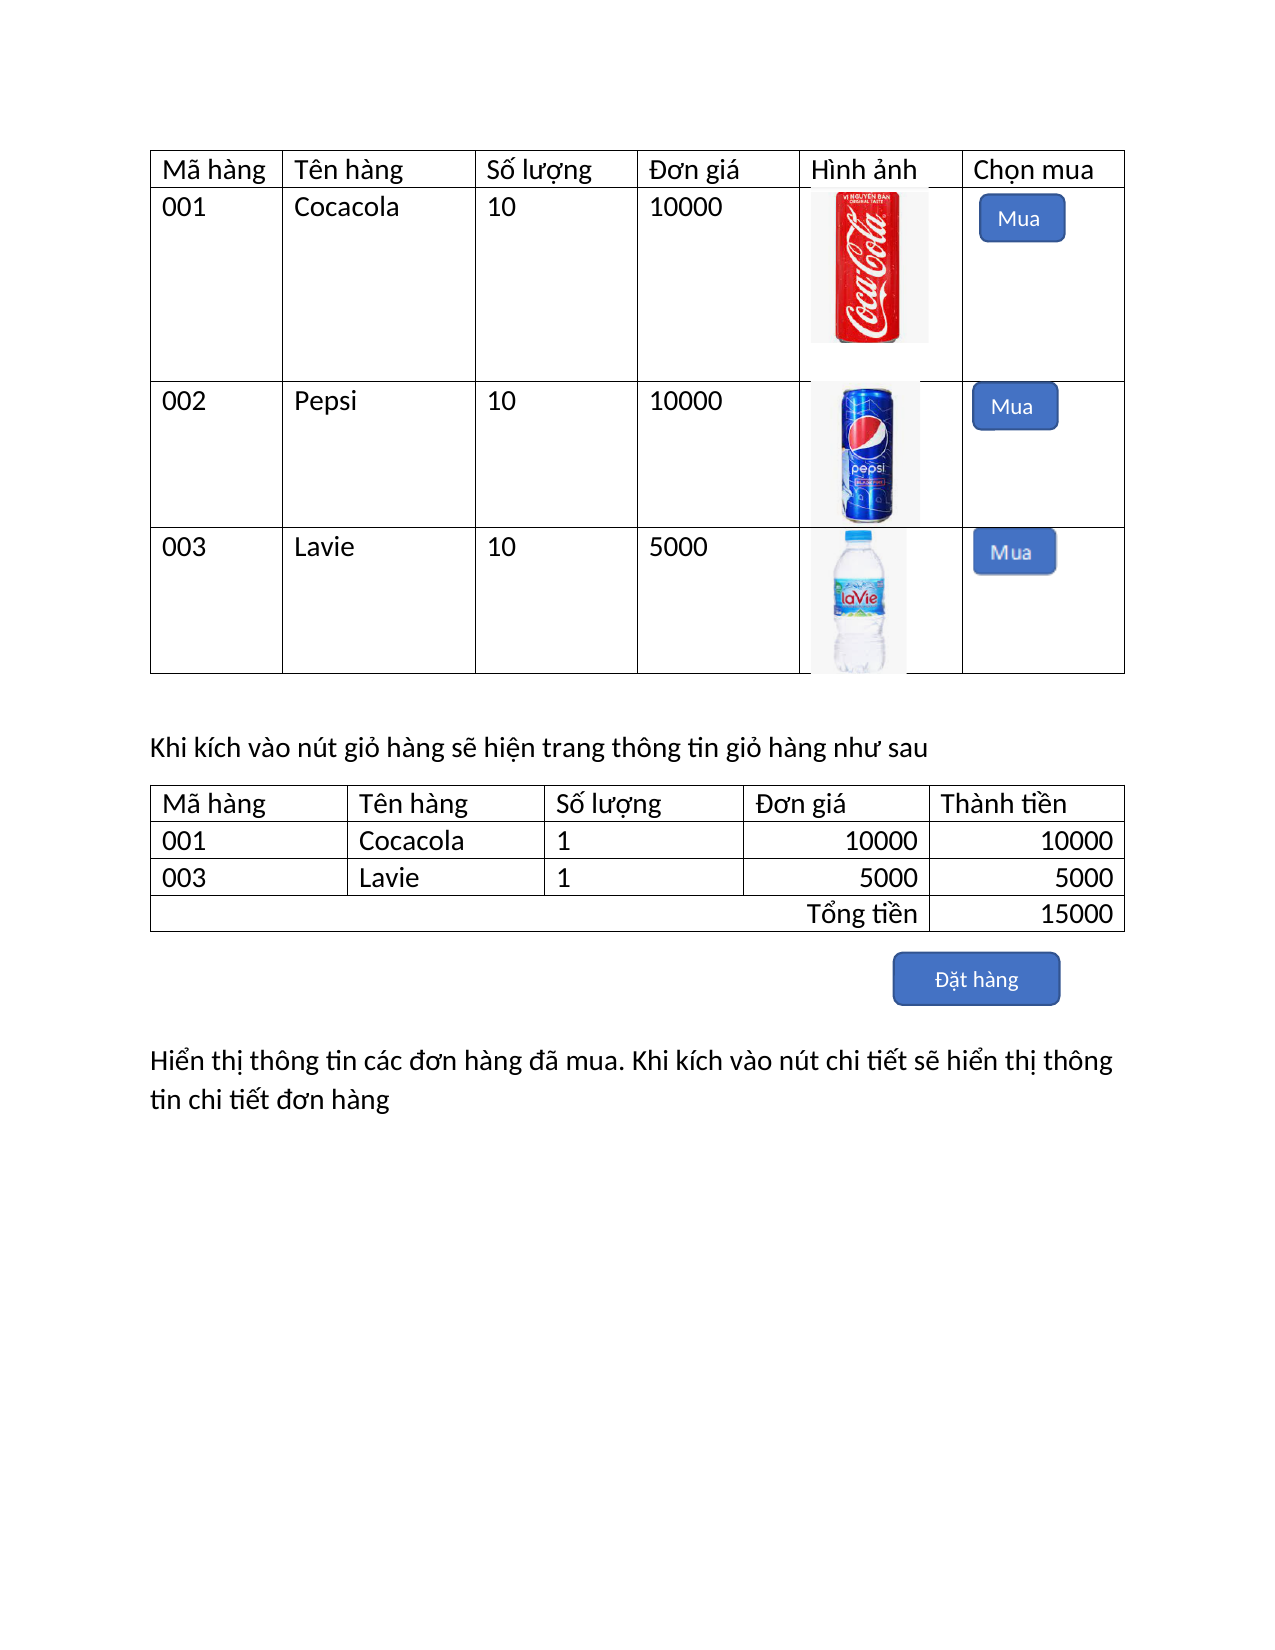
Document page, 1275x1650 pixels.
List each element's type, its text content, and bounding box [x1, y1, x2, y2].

table_cell 001 [151, 188, 282, 381]
table_header Chọn mua [963, 151, 1124, 187]
table_cell 10000 [744, 822, 929, 858]
table_header Mã hàng [151, 786, 347, 821]
table_cell Tổng tiền [151, 896, 929, 931]
table_header Mã hàng [151, 151, 282, 187]
table_cell 10000 [930, 822, 1124, 858]
table_cell 003 [151, 859, 347, 894]
table_cell 1 [545, 822, 743, 858]
table_header Thành tiền [930, 786, 1124, 821]
picture [810, 528, 907, 674]
table_cell 5000 [638, 528, 799, 673]
picture [973, 528, 1061, 579]
text Khi kích vào nút giỏ hàng sẽ hiện trang thông tin giỏ hàng như sau [150, 729, 1125, 765]
table_cell 10 [476, 528, 637, 673]
table_cell 5000 [930, 859, 1124, 894]
table_cell 003 [151, 528, 282, 673]
table_cell [800, 528, 810, 673]
table_cell 10 [476, 188, 637, 381]
table_cell 1 [545, 859, 743, 894]
picture [810, 187, 929, 345]
table_cell [963, 528, 1124, 673]
table_cell Lavie [283, 528, 475, 673]
table_cell [800, 382, 810, 527]
table_cell Cocacola [348, 822, 544, 858]
table_header Số lượng [545, 786, 743, 821]
table_header Số lượng [476, 151, 637, 187]
table_header Hình ảnh [800, 151, 962, 187]
table_header Tên hàng [283, 151, 475, 187]
table_cell [963, 188, 1124, 381]
table_cell [800, 188, 962, 381]
table_cell 10000 [638, 188, 799, 381]
picture [810, 381, 921, 527]
table_header Đơn giá [744, 786, 929, 821]
table_cell 5000 [744, 859, 929, 894]
table_cell 10 [476, 382, 637, 527]
table_cell 001 [151, 822, 347, 858]
table_cell [907, 528, 962, 673]
table_cell [963, 382, 1124, 527]
table_header Đơn giá [638, 151, 799, 187]
table_cell Cocacola [283, 188, 475, 381]
table_cell [921, 382, 962, 527]
table_cell 10000 [638, 382, 799, 527]
table_header Tên hàng [348, 786, 544, 821]
table_cell Lavie [348, 859, 544, 894]
table_cell 15000 [930, 896, 1124, 931]
table_cell Pepsi [283, 382, 475, 527]
text Hiển thị thông tin các đơn hàng đã mua. Khi kích vào nút chi tiết sẽ hiển thị thông tin chi tiết đơn hàng [150, 1042, 1125, 1117]
table_cell 002 [151, 382, 282, 527]
